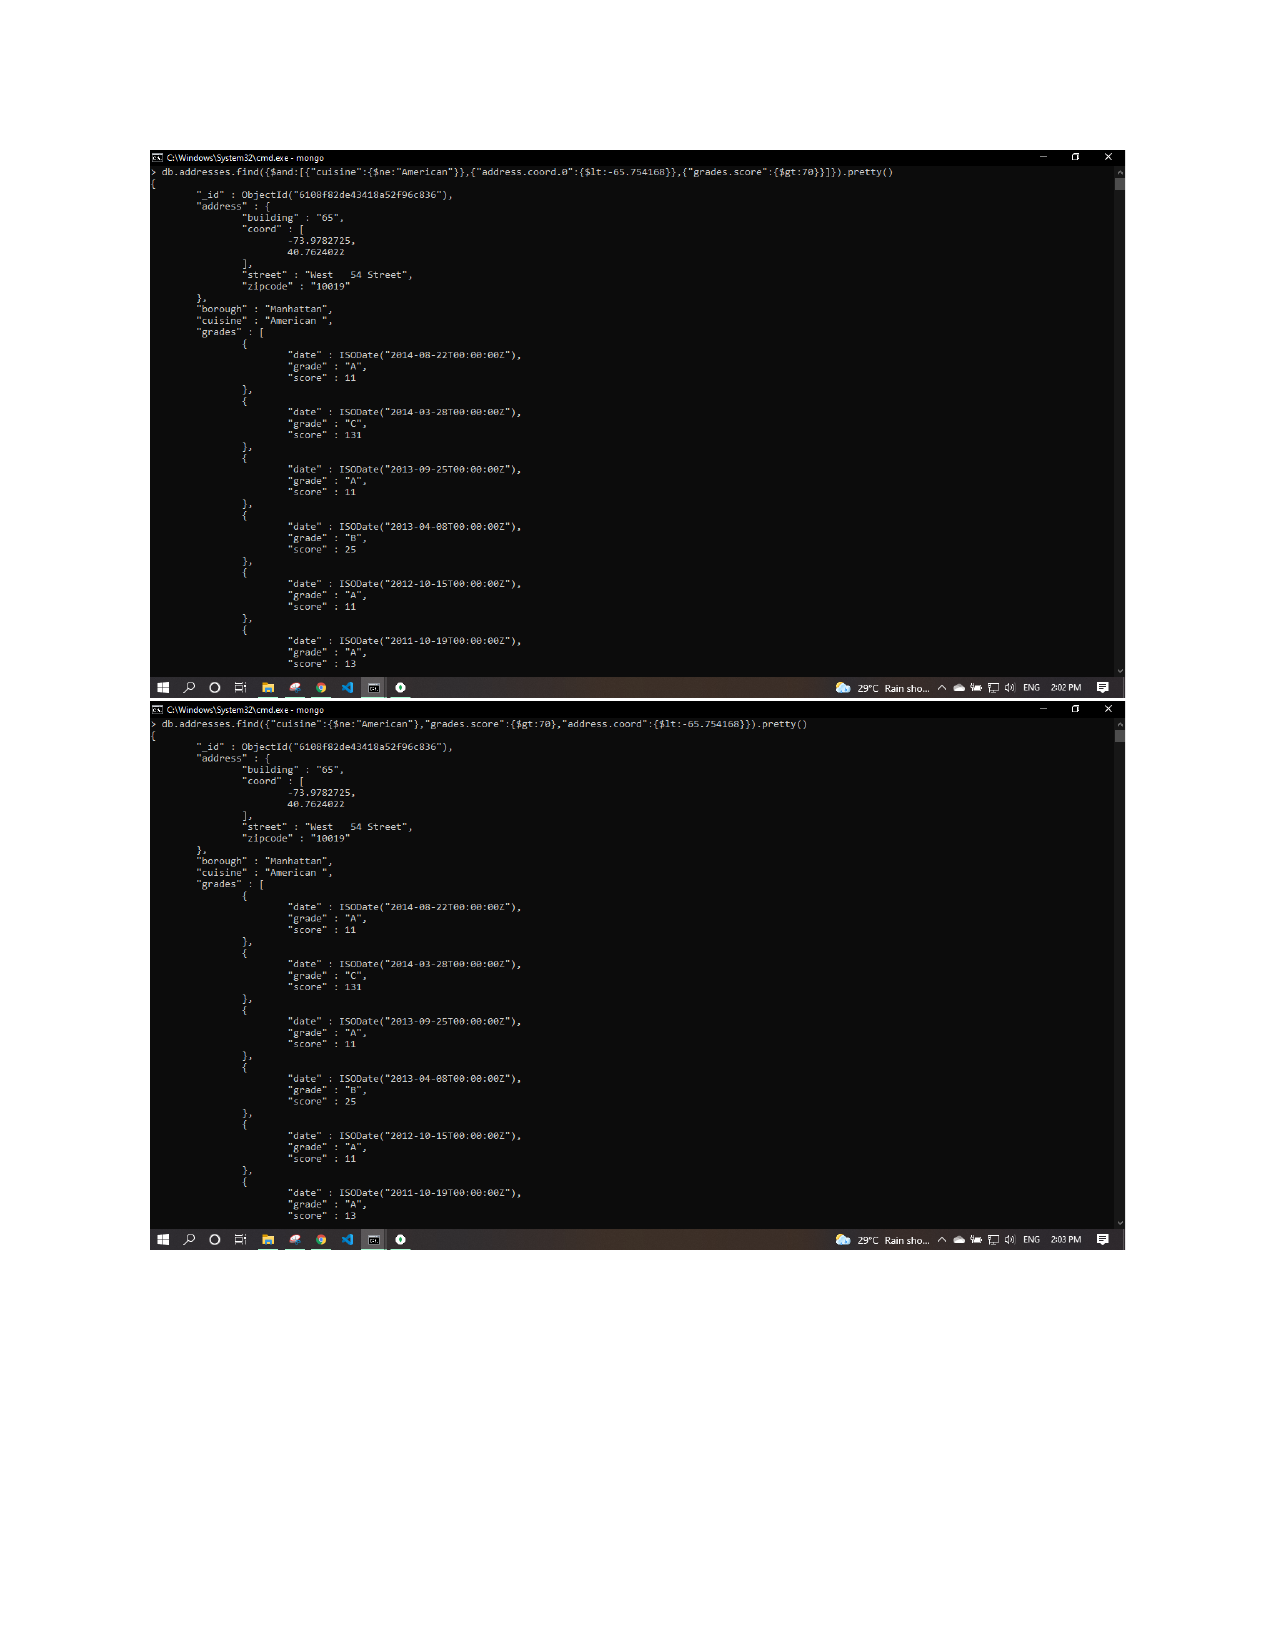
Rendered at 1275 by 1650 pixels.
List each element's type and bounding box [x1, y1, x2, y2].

picture [150, 150, 1125, 698]
picture [150, 701, 1125, 1250]
